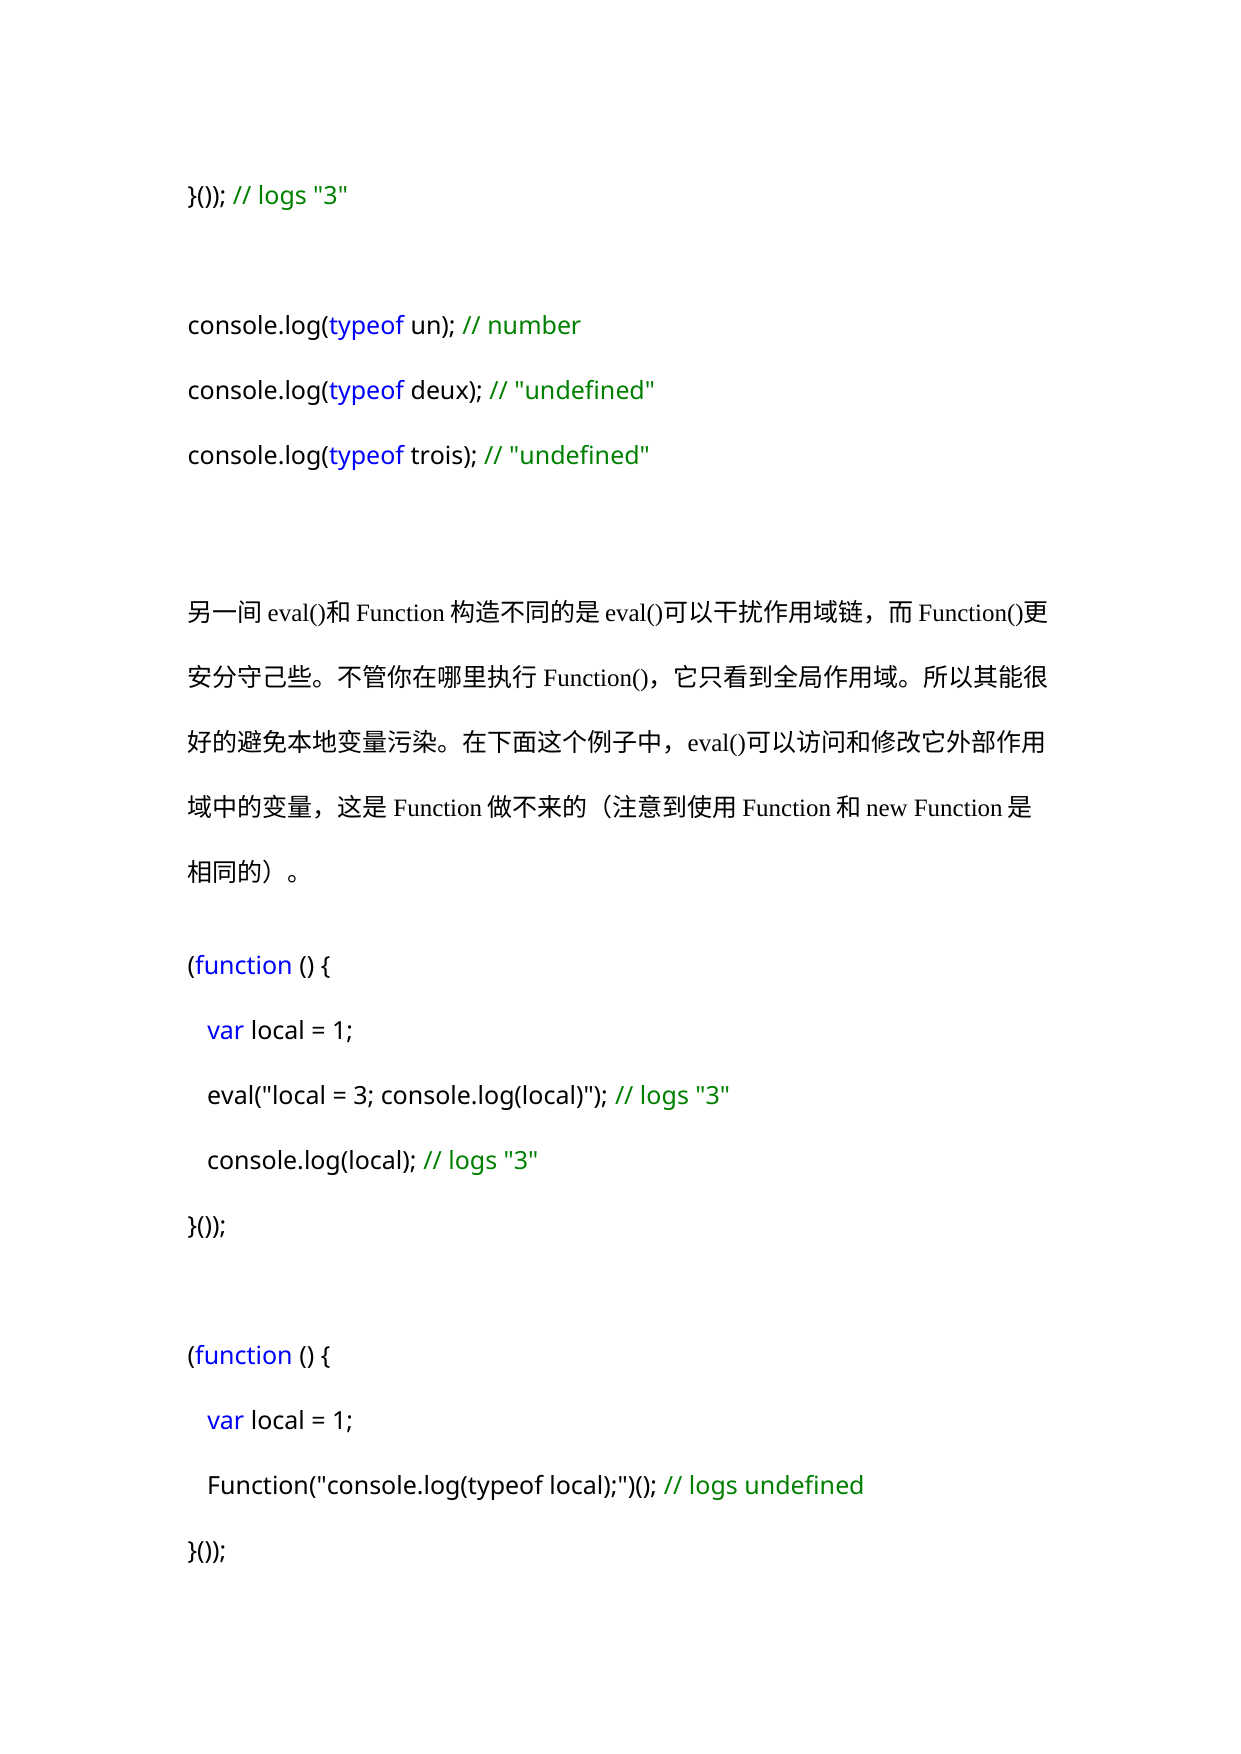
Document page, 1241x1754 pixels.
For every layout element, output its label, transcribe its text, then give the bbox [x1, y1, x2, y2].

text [187, 162, 1053, 487]
text (function () { var local = 1; eval("local = 3; console.log(local)"); // logs "3" console.log(local); // logs "3" }()); (function () { var local = 1; Function("console.log(typeof local);")(); // logs undefined }()); [187, 932, 1053, 1582]
text 另一间eval()和Function构造不同的是eval()可以干扰作用域链，而Function()更安分守己些。不管你在哪里执行 Function()，它只看到全局作用域。所以其能很好的避免本地变量污染。在下面这个例子中，eval()可以访问和修改它外部作用域中的变量，这是 Function做不来的（注意到使用Function和new Function是相同的）。 [187, 578, 1053, 903]
